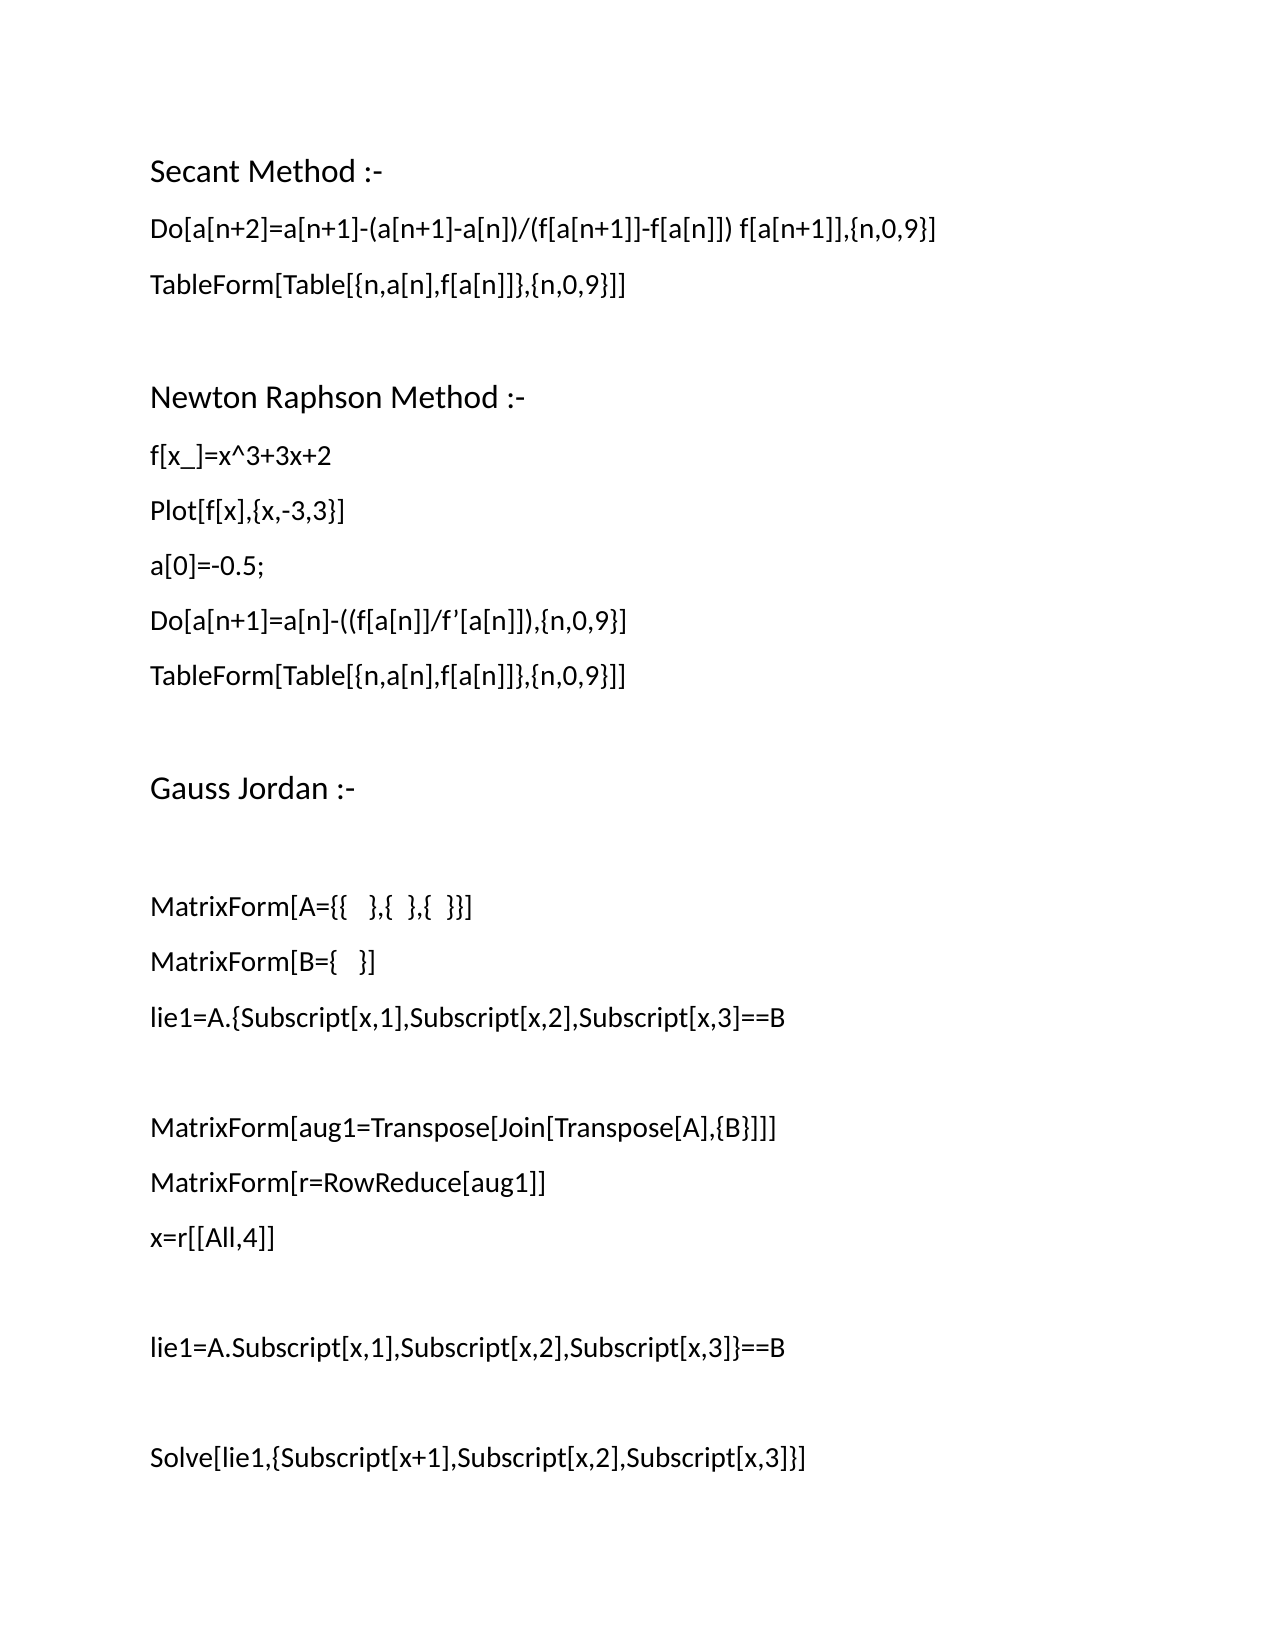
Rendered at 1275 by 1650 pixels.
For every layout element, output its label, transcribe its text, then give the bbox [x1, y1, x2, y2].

text Secant Method :- [150, 150, 1125, 191]
text MatrixForm[r=RowReduce[aug1]] [150, 1164, 1125, 1199]
text TableForm[Table[{n,a[n],f[a[n]]},{n,0,9}]] [150, 266, 1125, 301]
text lie1=A.Subscript[x,1],Subscript[x,2],Subscript[x,3]}==B [150, 1329, 1125, 1365]
text Gauss Jordan :- [150, 767, 1125, 808]
text MatrixForm[aug1=Transpose[Join[Transpose[A],{B}]]] [150, 1109, 1125, 1144]
text MatrixForm[A={{ },{ },{ }}] [150, 888, 1125, 924]
text Do[a[n+2]=a[n+1]-(a[n+1]-a[n])/(f[a[n+1]]-f[a[n]]) f[a[n+1]],{n,0,9}] [150, 211, 1125, 246]
text Solve[lie1,{Subscript[x+1],Subscript[x,2],Subscript[x,3]}] [150, 1439, 1125, 1475]
text Do[a[n+1]=a[n]-((f[a[n]]/f’[a[n]]),{n,0,9}] [150, 602, 1125, 637]
text TableForm[Table[{n,a[n],f[a[n]]},{n,0,9}]] [150, 657, 1125, 693]
text MatrixForm[B={ }] [150, 943, 1125, 979]
text x=r[[All,4]] [150, 1219, 1125, 1255]
text a[0]=-0.5; [150, 547, 1125, 582]
text Newton Raphson Method :- [150, 376, 1125, 417]
text f[x_]=x^3+3x+2 [150, 437, 1125, 472]
text Plot[f[x],{x,-3,3}] [150, 492, 1125, 527]
text lie1=A.{Subscript[x,1],Subscript[x,2],Subscript[x,3]==B [150, 999, 1125, 1034]
